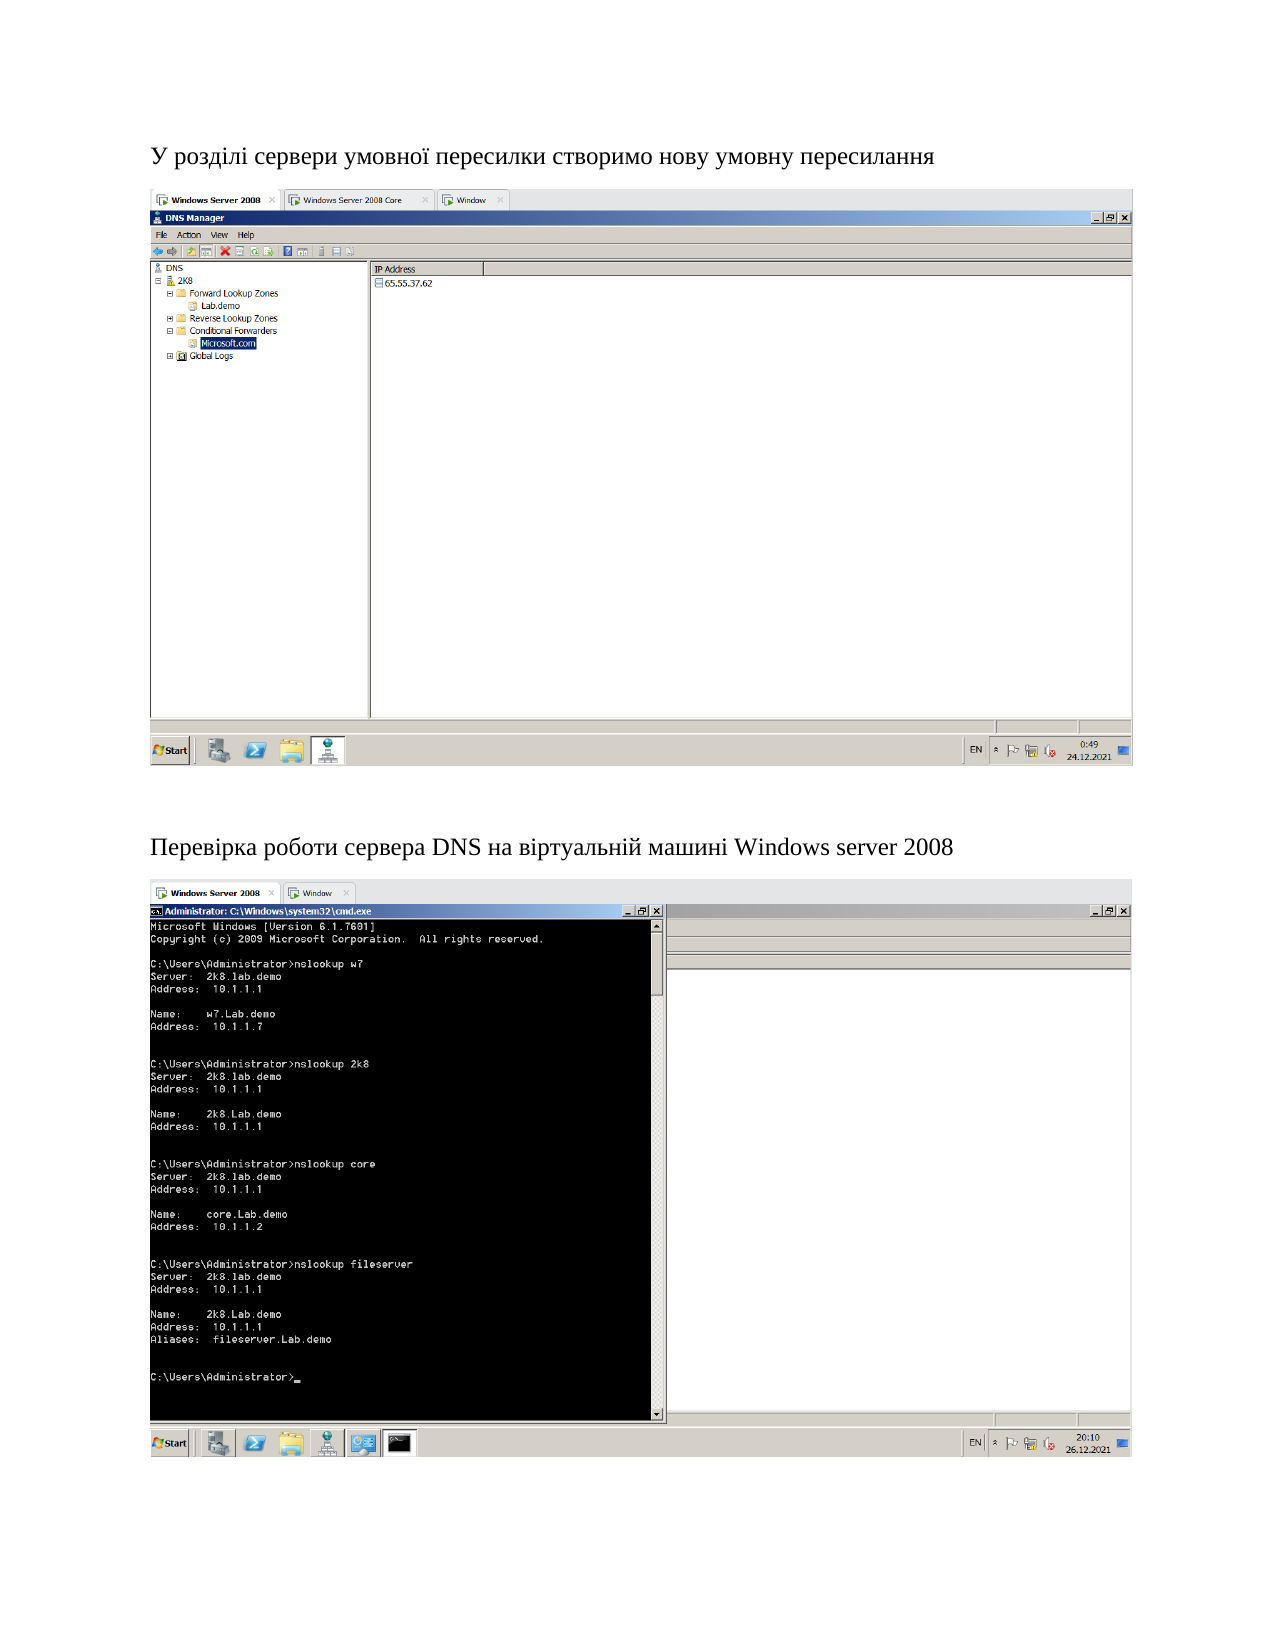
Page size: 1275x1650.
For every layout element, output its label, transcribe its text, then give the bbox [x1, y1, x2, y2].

text У розділі сервери умовної пересилки створимо нову умовну пересилання [150, 141, 1125, 170]
text Перевірка роботи сервера DNS на віртуальній машині Windows server 2008 [150, 832, 1125, 861]
picture [150, 879, 1132, 1457]
picture [150, 189, 1133, 766]
